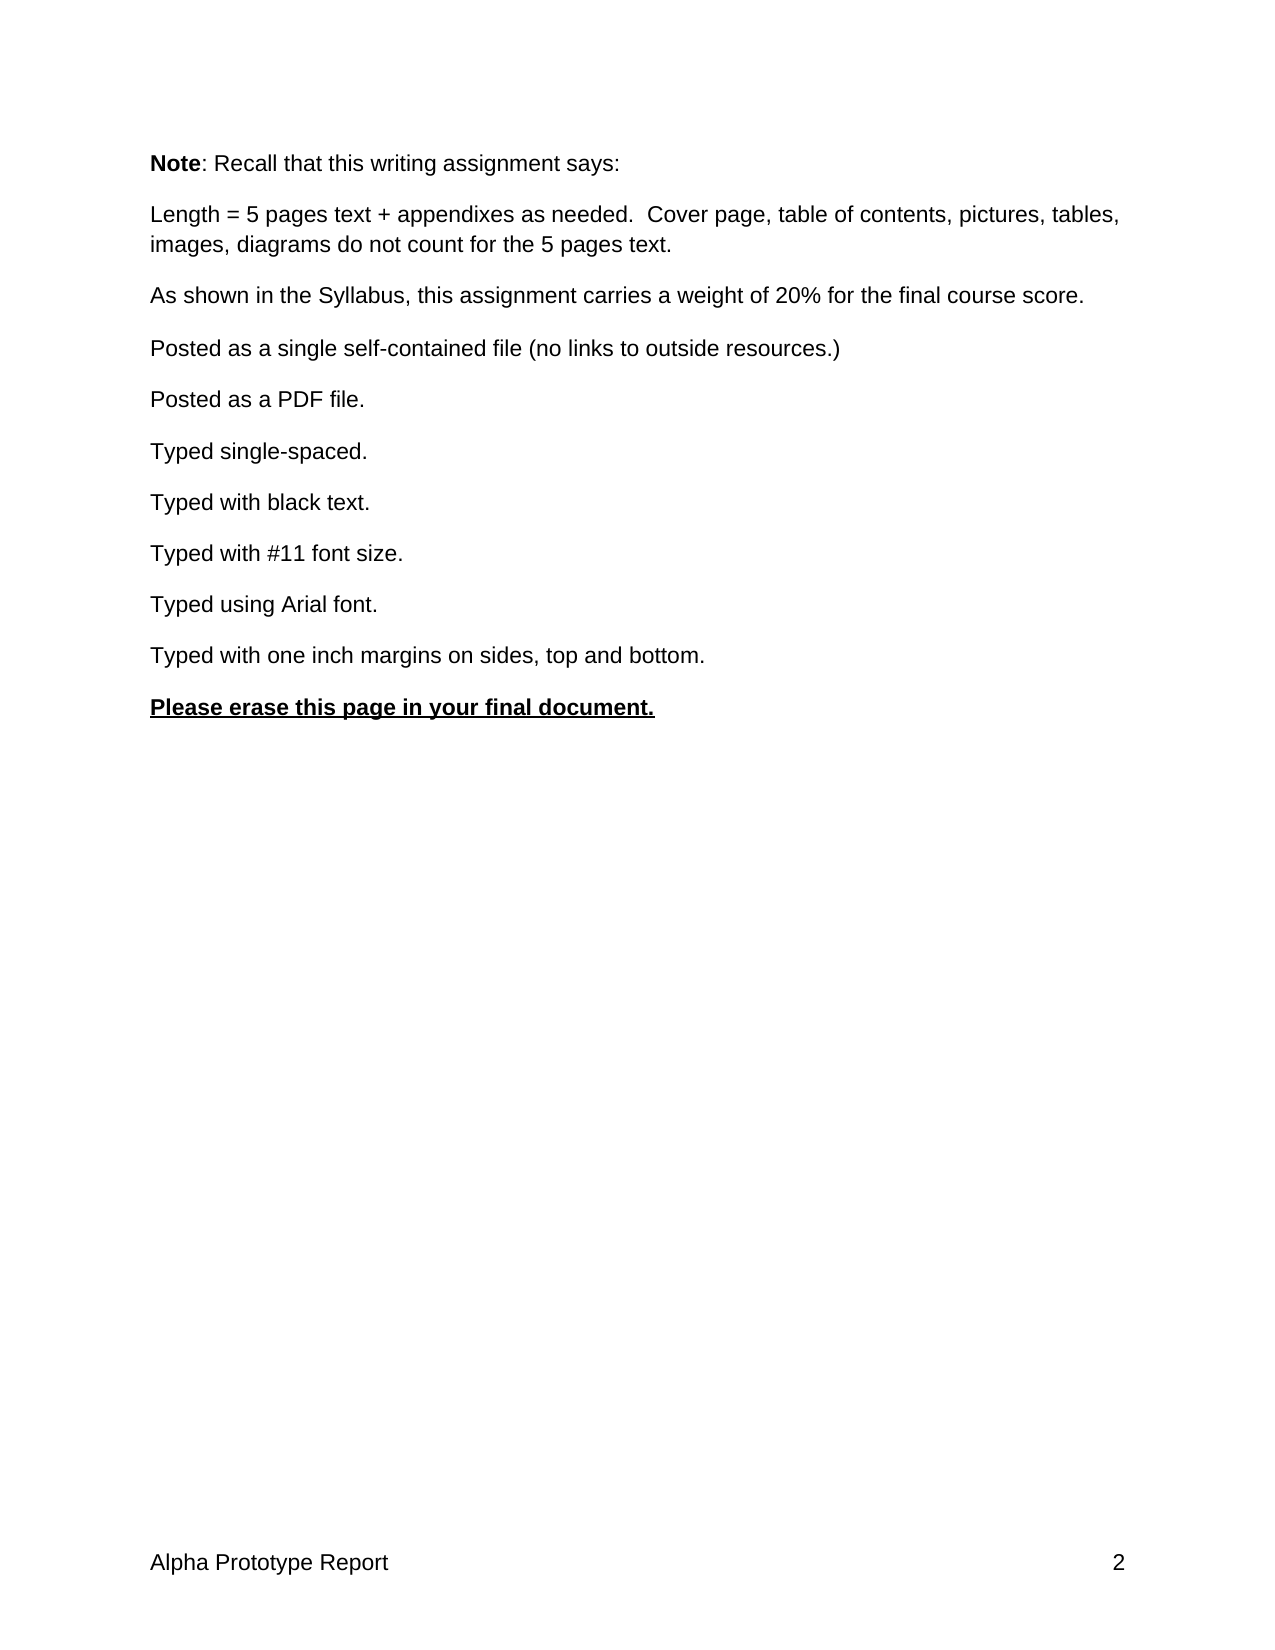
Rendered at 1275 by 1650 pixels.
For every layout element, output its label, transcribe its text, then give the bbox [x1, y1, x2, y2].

text Note: Recall that this writing assignment says: [150, 150, 1125, 176]
text Posted as a single self‐contained file (no links to outside resources.) [150, 333, 1125, 361]
text Typed with one inch margins on sides, top and bottom. [150, 642, 1125, 669]
text As shown in the Syllabus, this assignment carries a weight of 20% for the final course score. [150, 282, 1125, 309]
text Typed with black text. [150, 489, 1125, 516]
text Posted as a PDF file. [150, 386, 1125, 412]
text Length = 5 pages text + appendixes as needed. Cover page, table of contents, pictures, tables, images, diagrams do not count for the 5 pages text. [150, 201, 1125, 258]
text Typed using Arial font. [150, 591, 1125, 618]
text Typed single‐spaced. [150, 437, 1125, 464]
text Please erase this page in your final document. [150, 693, 1125, 720]
text Typed with #11 font size. [150, 540, 1125, 567]
